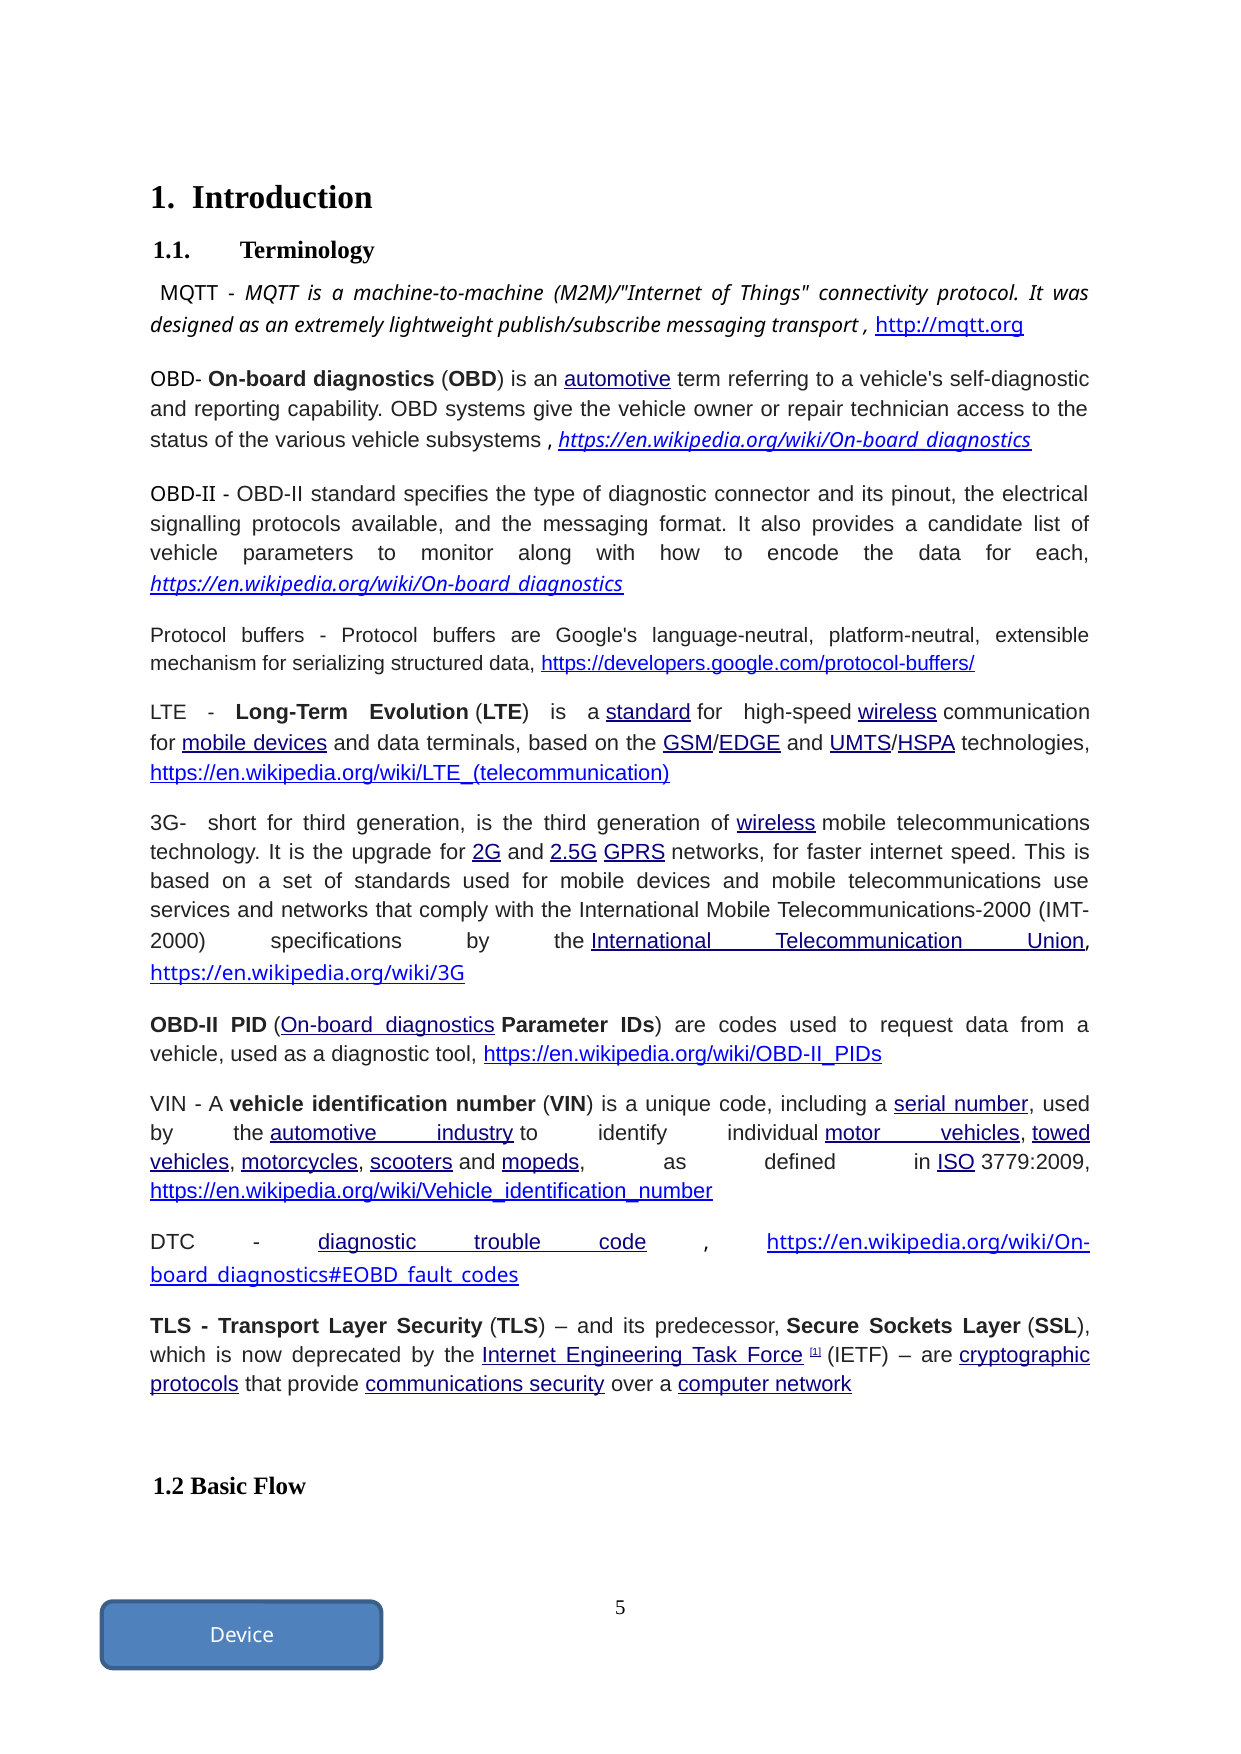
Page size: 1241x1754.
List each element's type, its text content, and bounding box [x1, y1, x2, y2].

text Protocol buffers - Protocol buffers are Google's language-neutral, platform-neutral, extensible mechanism for serializing structured data, https://developers.google.com/protocol-buffers/ [150, 623, 1090, 674]
text TLS - Transport Layer Security (TLS) – and its predecessor, Secure Sockets Layer (SSL), which is now deprecated by the Internet Engineering Task Force [1] (IETF) – are cryptographic protocols that provide communications security over a computer network [150, 1357, 1090, 1396]
subtitle Introduction [150, 177, 1090, 216]
text MQTT - MQTT is a machine-to-machine (M2M)/"Internet of Things" connectivity protocol. It was designed as an extremely lightweight publish/subscribe messaging transport , http://mqtt.org [150, 278, 1090, 339]
text LTE - Long-Term Evolution (LTE) is a standard for high-speed wireless communication for mobile devices and data terminals, based on the GSM/EDGE and UMTS/HSPA technologies, https://en.wikipedia.org/wiki/LTE_(telecommunication) [150, 754, 1090, 785]
text TLS - Transport Layer Security (TLS) – and its predecessor, Secure Sockets Layer (SSL), which is now deprecated by the Internet Engineering Task Force [1] (IETF) – are cryptographic protocols that provide communications security over a computer network [150, 1338, 1090, 1364]
text OBD-II - OBD-II standard specifies the type of diagnostic connector and its pinout, the electrical signalling protocols available, and the messaging format. It also provides a candidate list of vehicle parameters to monitor along with how to encode the data for each, https://en.wikipedia.org/wiki/On-board_diagnostics [150, 479, 1090, 511]
text VIN - A vehicle identification number (VIN) is a unique code, including a serial number, used by the automotive industry to identify individual motor vehicles, towed vehicles, motorcycles, scooters and mopeds, as defined in ISO 3779:2009, https://en.wikipedia.org/wiki/Vehicle_identification_number [150, 1097, 1090, 1149]
text OBD-II - OBD-II standard specifies the type of diagnostic connector and its pinout, the electrical signalling protocols available, and the messaging format. It also provides a candidate list of vehicle parameters to monitor along with how to encode the data for each, https://en.wikipedia.org/wiki/On-board_diagnostics [150, 565, 1090, 598]
text OBD-II PID (On-board diagnostics Parameter IDs) are codes used to request data from a vehicle, used as a diagnostic tool, https://en.wikipedia.org/wiki/OBD-II_PIDs [150, 1037, 1090, 1066]
text OBD- On-board diagnostics (OBD) is an automotive term referring to a vehicle's self-diagnostic and reporting capability. OBD systems give the vehicle owner or repair technician access to the status of the various vehicle subsystems , https://en.wikipedia.org/wiki/On-board_diagnostics [150, 364, 1090, 396]
text LTE - Long-Term Evolution (LTE) is a standard for high-speed wireless communication for mobile devices and data terminals, based on the GSM/EDGE and UMTS/HSPA technologies, https://en.wikipedia.org/wiki/LTE_(telecommunication) [150, 699, 1090, 729]
text 3G- short for third generation, is the third generation of wireless mobile telecommunications technology. It is the upgrade for 2G and 2.5G GPRS networks, for faster internet speed. This is based on a set of standards used for mobile devices and mobile telecommunications use services and networks that comply with the International Mobile Telecommunications-2000 (IMT-2000) specifications by the International Telecommunication Union, https://en.wikipedia.org/wiki/3G [150, 922, 1090, 987]
text DTC - diagnostic trouble code , https://en.wikipedia.org/wiki/On-board_diagnostics#EOBD_fault_codes [150, 1227, 1090, 1288]
text OBD- On-board diagnostics (OBD) is an automotive term referring to a vehicle's self-diagnostic and reporting capability. OBD systems give the vehicle owner or repair technician access to the status of the various vehicle subsystems , https://en.wikipedia.org/wiki/On-board_diagnostics [150, 421, 1090, 454]
subtitle Terminology [153, 235, 1090, 263]
subtitle Basic Flow [153, 1471, 1090, 1499]
text VIN - A vehicle identification number (VIN) is a unique code, including a serial number, used by the automotive industry to identify individual motor vehicles, towed vehicles, motorcycles, scooters and mopeds, as defined in ISO 3779:2009, https://en.wikipedia.org/wiki/Vehicle_identification_number [150, 1174, 1090, 1203]
